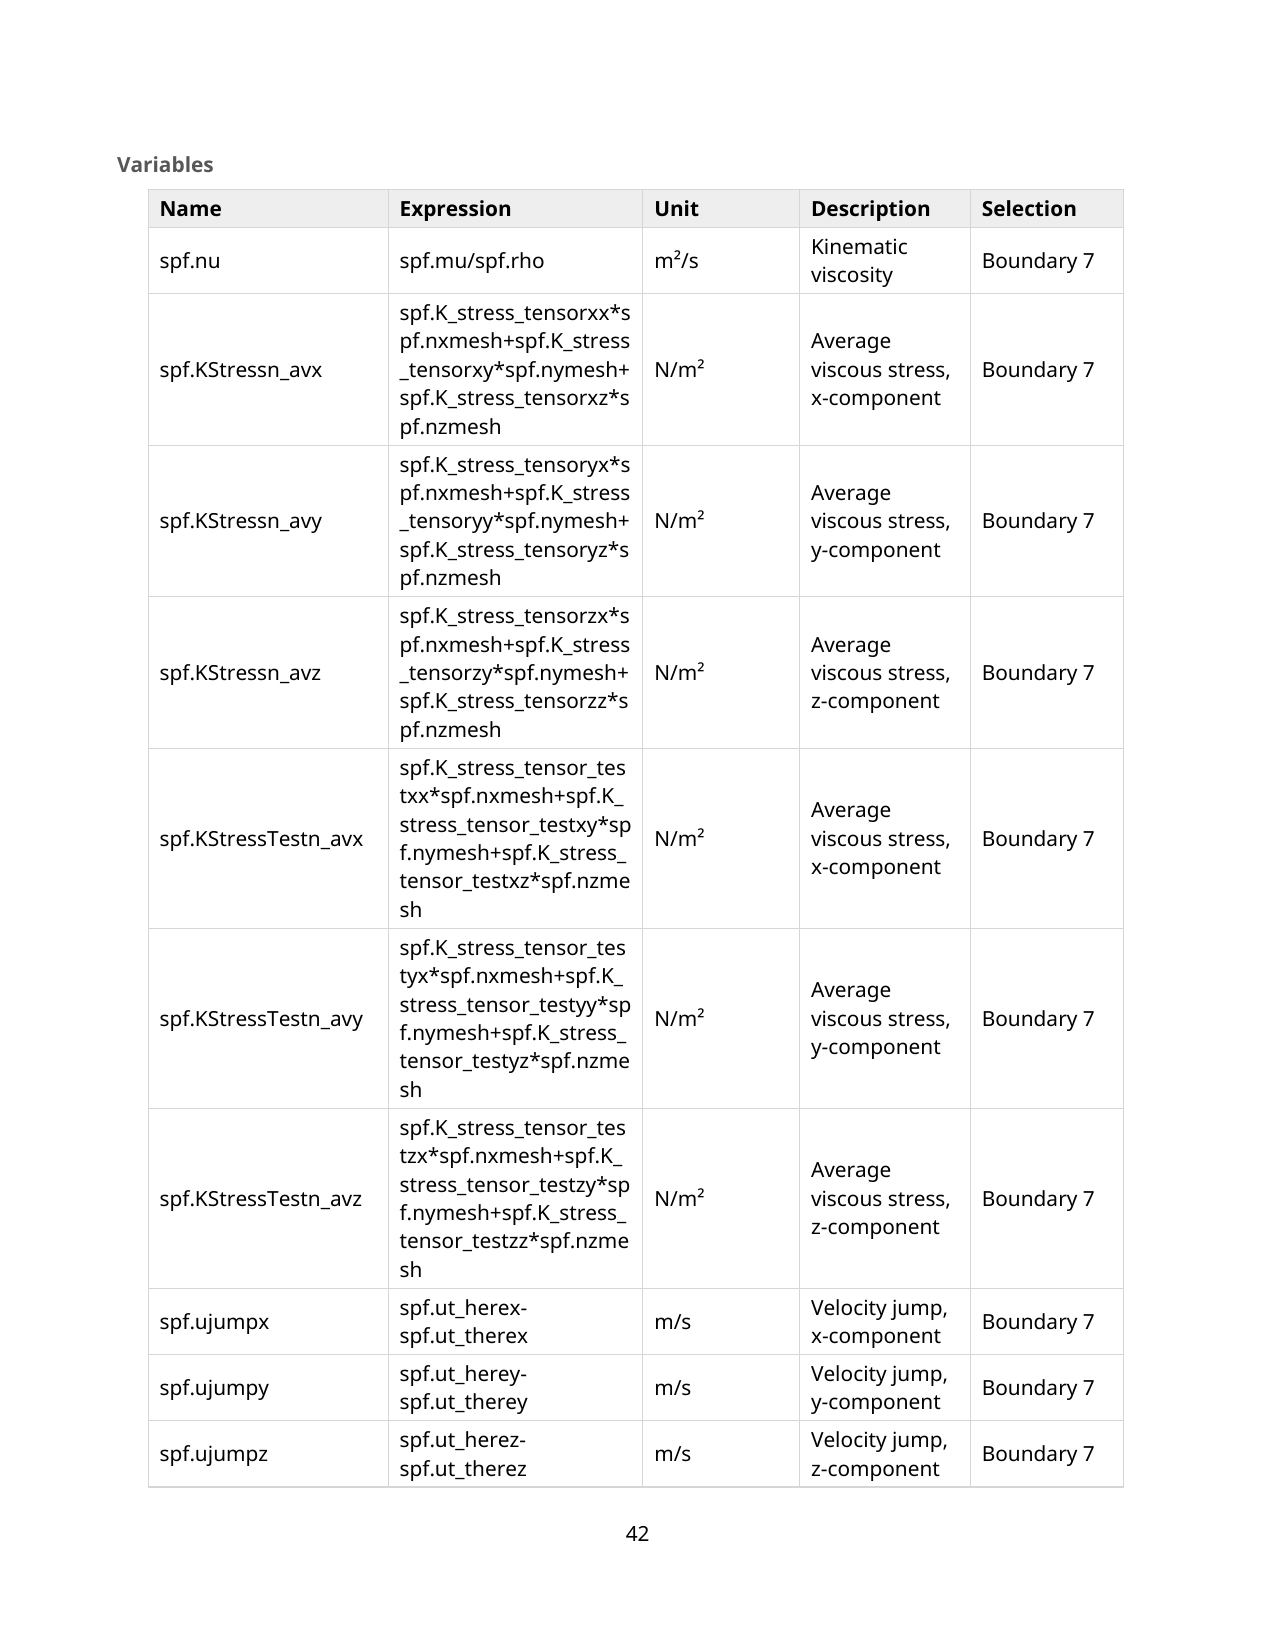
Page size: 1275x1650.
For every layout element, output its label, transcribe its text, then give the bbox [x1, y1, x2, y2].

table_cell spf.K_stress_tensorxx*spf.nxmesh+spf.K_stress_tensorxy*spf.nymesh+spf.K_stress_tensorxz*spf.nzmesh [389, 294, 642, 444]
table_cell Average viscous stress, y-component [800, 929, 970, 1108]
table_cell spf.KStressTestn_avx [149, 749, 388, 928]
table_header Expression [389, 190, 642, 227]
table_header Selection [971, 190, 1123, 227]
table_cell spf.ujumpz [149, 1421, 388, 1486]
table_cell spf.KStressn_avx [149, 294, 388, 444]
table_cell spf.nu [149, 228, 388, 293]
table_cell spf.K_stress_tensor_testyx*spf.nxmesh+spf.K_stress_tensor_testyy*spf.nymesh+spf.K_stress_tensor_testyz*spf.nzmesh [389, 929, 642, 1108]
table_cell Boundary 7 [971, 1355, 1123, 1420]
table_cell N/m² [643, 929, 799, 1108]
table_cell spf.K_stress_tensor_testxx*spf.nxmesh+spf.K_stress_tensor_testxy*spf.nymesh+spf.K_stress_tensor_testxz*spf.nzmesh [389, 749, 642, 928]
table_cell Average viscous stress, x-component [800, 294, 970, 444]
table_cell Boundary 7 [971, 228, 1123, 293]
table_cell Average viscous stress, z-component [800, 1109, 970, 1288]
table_cell spf.KStressn_avz [149, 597, 388, 748]
table_cell spf.ut_herez-spf.ut_therez [389, 1421, 642, 1486]
table_cell Velocity jump, z-component [800, 1421, 970, 1486]
table_cell Boundary 7 [971, 1421, 1123, 1486]
table_cell m/s [643, 1355, 799, 1420]
table_cell spf.KStressTestn_avy [149, 929, 388, 1108]
table_cell Average viscous stress, y-component [800, 446, 970, 596]
table_cell m/s [643, 1421, 799, 1486]
table_cell Boundary 7 [971, 749, 1123, 928]
table_cell spf.ut_herex-spf.ut_therex [389, 1289, 642, 1354]
table_cell spf.ut_herey-spf.ut_therey [389, 1355, 642, 1420]
table_cell N/m² [643, 1109, 799, 1288]
table_cell m²/s [643, 228, 799, 293]
table_cell N/m² [643, 446, 799, 596]
table_cell Velocity jump, y-component [800, 1355, 970, 1420]
subtitle Variables [117, 150, 1125, 178]
table_cell spf.ujumpx [149, 1289, 388, 1354]
table_cell spf.K_stress_tensorzx*spf.nxmesh+spf.K_stress_tensorzy*spf.nymesh+spf.K_stress_tensorzz*spf.nzmesh [389, 597, 642, 748]
table_cell Boundary 7 [971, 597, 1123, 748]
table_cell spf.ujumpy [149, 1355, 388, 1420]
table_cell N/m² [643, 749, 799, 928]
table_cell spf.K_stress_tensoryx*spf.nxmesh+spf.K_stress_tensoryy*spf.nymesh+spf.K_stress_tensoryz*spf.nzmesh [389, 446, 642, 596]
table_cell Average viscous stress, z-component [800, 597, 970, 748]
table_cell spf.mu/spf.rho [389, 228, 642, 293]
table_cell N/m² [643, 597, 799, 748]
table_cell N/m² [643, 294, 799, 444]
table_header Description [800, 190, 970, 227]
table_cell Boundary 7 [971, 929, 1123, 1108]
table_cell Kinematic viscosity [800, 228, 970, 293]
table_header Name [149, 190, 388, 227]
table_cell Velocity jump, x-component [800, 1289, 970, 1354]
table_cell Boundary 7 [971, 294, 1123, 444]
table_cell spf.KStressn_avy [149, 446, 388, 596]
table_cell spf.K_stress_tensor_testzx*spf.nxmesh+spf.K_stress_tensor_testzy*spf.nymesh+spf.K_stress_tensor_testzz*spf.nzmesh [389, 1109, 642, 1288]
table_cell Average viscous stress, x-component [800, 749, 970, 928]
table_cell Boundary 7 [971, 446, 1123, 596]
table_cell spf.KStressTestn_avz [149, 1109, 388, 1288]
table_header Unit [643, 190, 799, 227]
table_cell m/s [643, 1289, 799, 1354]
table_cell Boundary 7 [971, 1109, 1123, 1288]
table_cell Boundary 7 [971, 1289, 1123, 1354]
